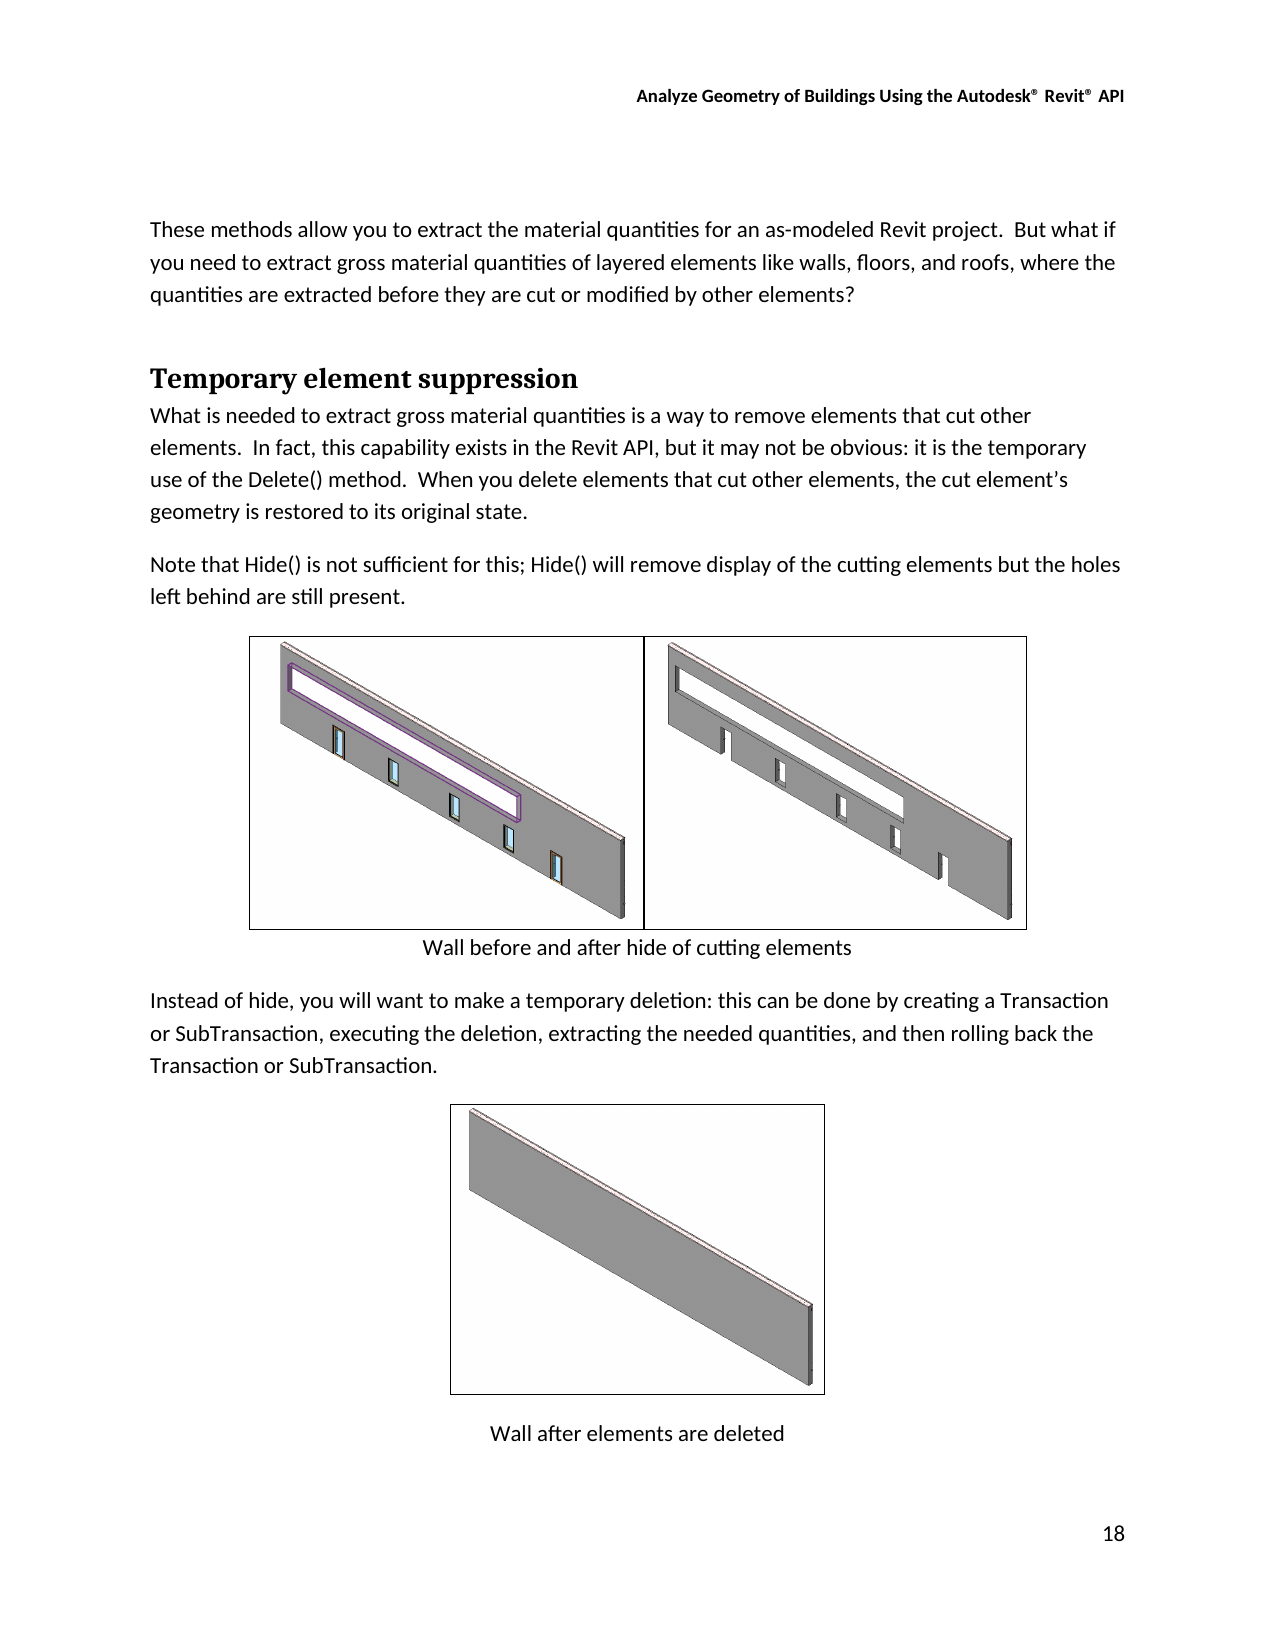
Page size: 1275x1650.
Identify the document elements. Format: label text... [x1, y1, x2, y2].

text These methods allow you to extract the material quantities for an as-modeled Revit project. But what if you need to extract gross material quantities of layered elements like walls, floors, and roofs, where the quantities are extracted before they are cut or modified by other elements? [150, 216, 1125, 308]
text Note that Hide() is not sufficient for this; Hide() will remove display of the cutting elements but the holes left behind are still present. [150, 550, 1125, 611]
subtitle Temporary element suppression [150, 362, 1125, 396]
picture [250, 637, 643, 929]
picture [451, 1105, 824, 1394]
picture [645, 637, 1026, 929]
text What is needed to extract gross material quantities is a way to remove elements that cut other elements. In fact, this capability exists in the Revit API, but it may not be obvious: it is the temporary use of the Delete() method. When you delete elements that cut other elements, the cut element’s geometry is restored to its original state. [150, 401, 1125, 525]
text Wall after elements are deleted [150, 1419, 1125, 1447]
text Instead of hide, you will want to make a temporary deletion: this can be done by creating a Transaction or SubTransaction, executing the deletion, extracting the needed quantities, and then rolling back the Transaction or SubTransaction. [150, 986, 1125, 1079]
